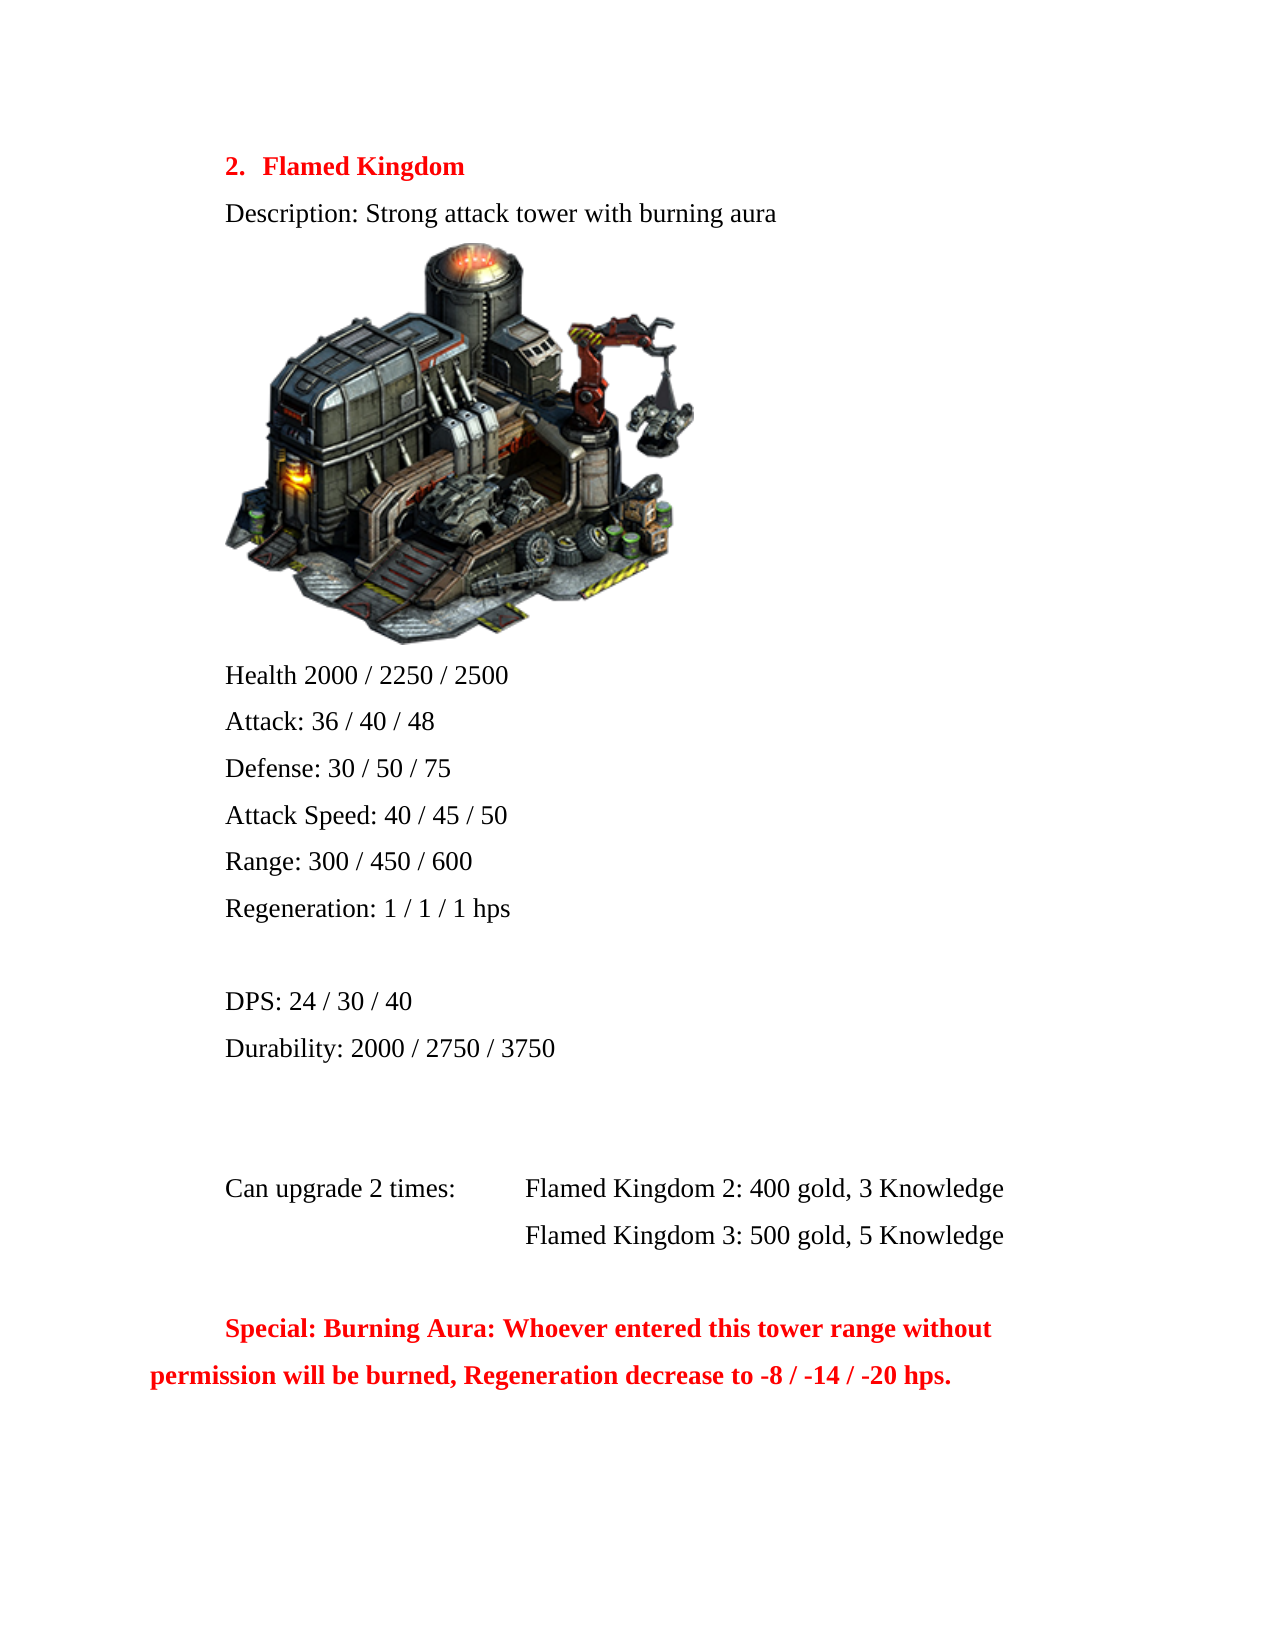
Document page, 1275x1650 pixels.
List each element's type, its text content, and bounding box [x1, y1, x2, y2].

text Description: Strong attack tower with burning aura [150, 197, 1125, 228]
text Attack Speed: 40 / 45 / 50 [150, 799, 1125, 830]
text Special: Burning Aura: Whoever entered this tower range without permission will be burned, Regeneration decrease to -8 / -14 / -20 hps. [150, 1312, 1125, 1390]
picture [225, 243, 694, 645]
text Can upgrade 2 times: Flamed Kingdom 2: 400 gold, 3 Knowledge [150, 1172, 1125, 1203]
text Defense: 30 / 50 / 75 [150, 752, 1125, 783]
text DPS: 24 / 30 / 40 [150, 986, 1125, 1017]
text Durability: 2000 / 2750 / 3750 [150, 1032, 1125, 1063]
text Flamed Kingdom 3: 500 gold, 5 Knowledge [150, 1219, 1125, 1250]
list Flamed Kingdom [225, 150, 1125, 181]
text Health 2000 / 2250 / 2500 [150, 659, 1125, 690]
text Attack: 36 / 40 / 48 [150, 706, 1125, 737]
text Regeneration: 1 / 1 / 1 hps [150, 892, 1125, 923]
text Range: 300 / 450 / 600 [150, 846, 1125, 877]
